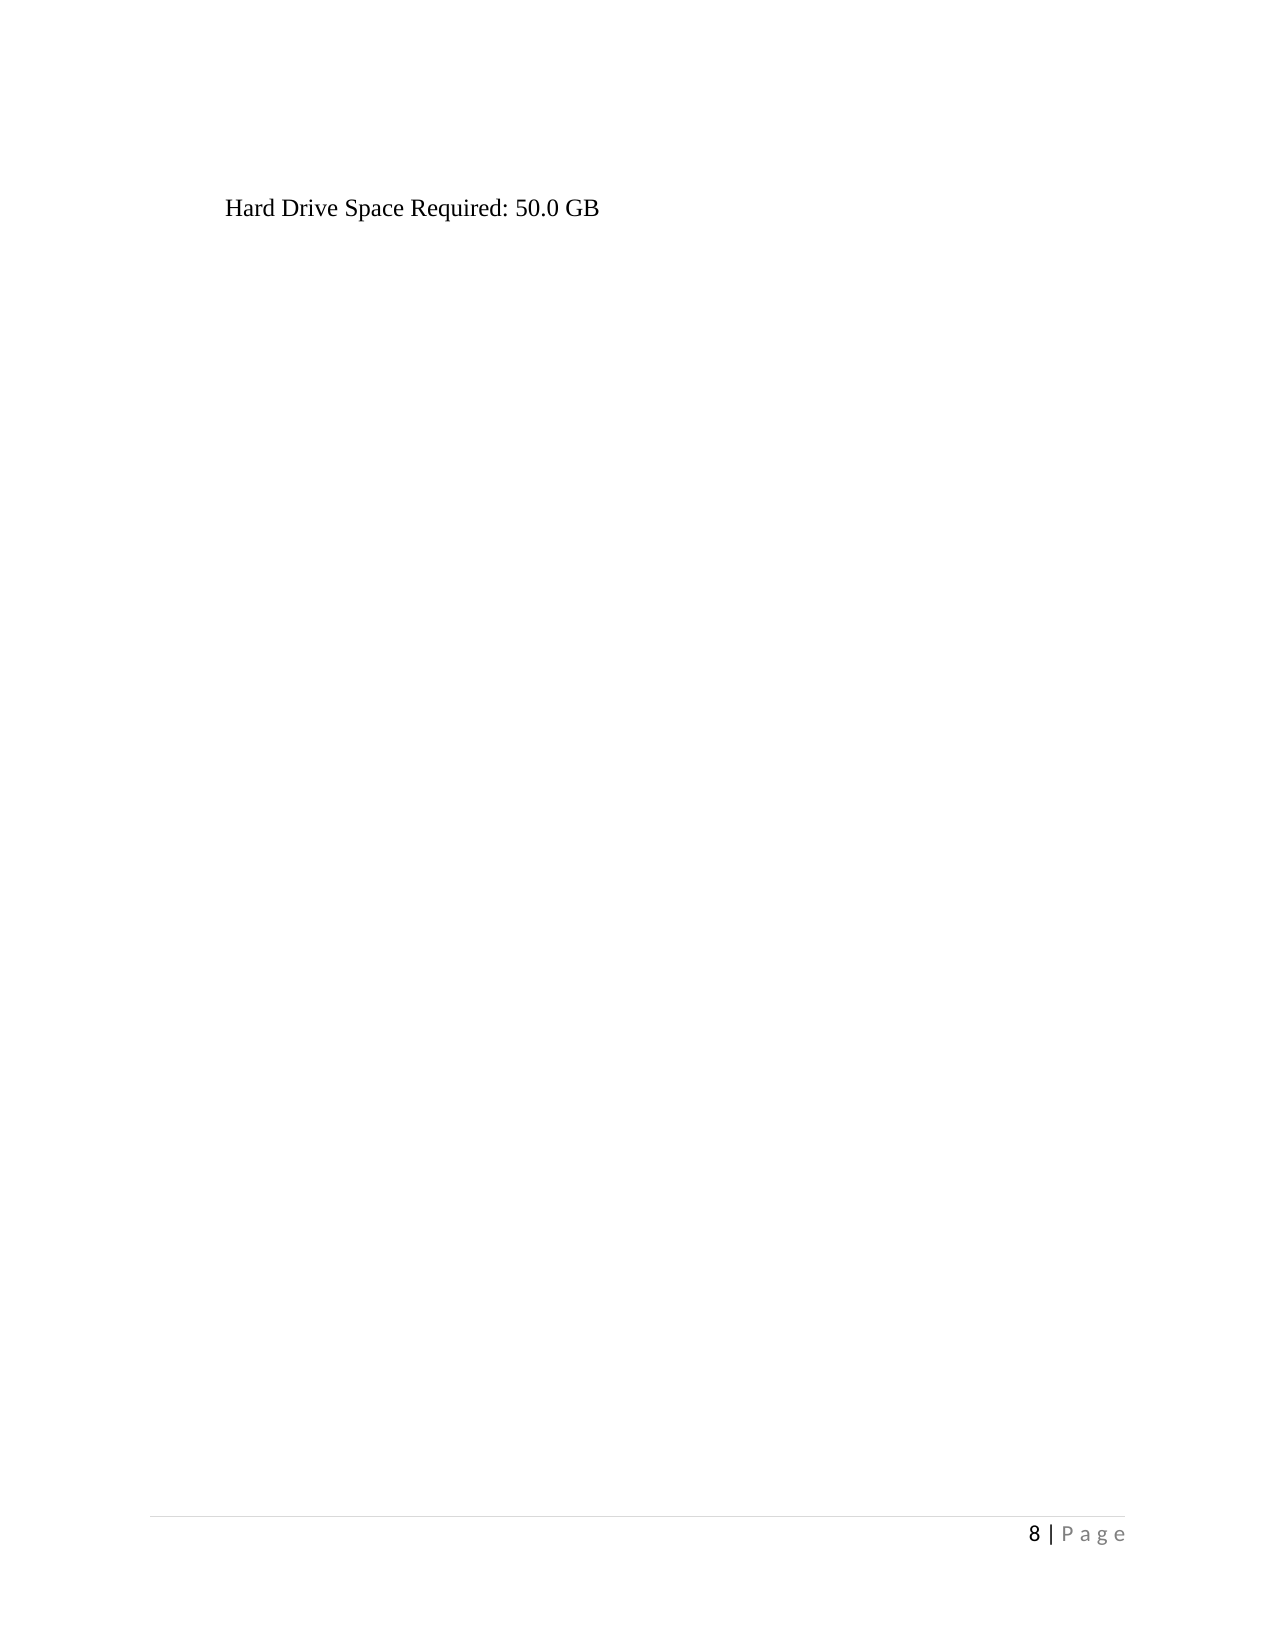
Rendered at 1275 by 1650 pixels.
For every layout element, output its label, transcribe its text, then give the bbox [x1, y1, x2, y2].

text Hard Drive Space Required: 50.0 GB [225, 150, 1125, 222]
